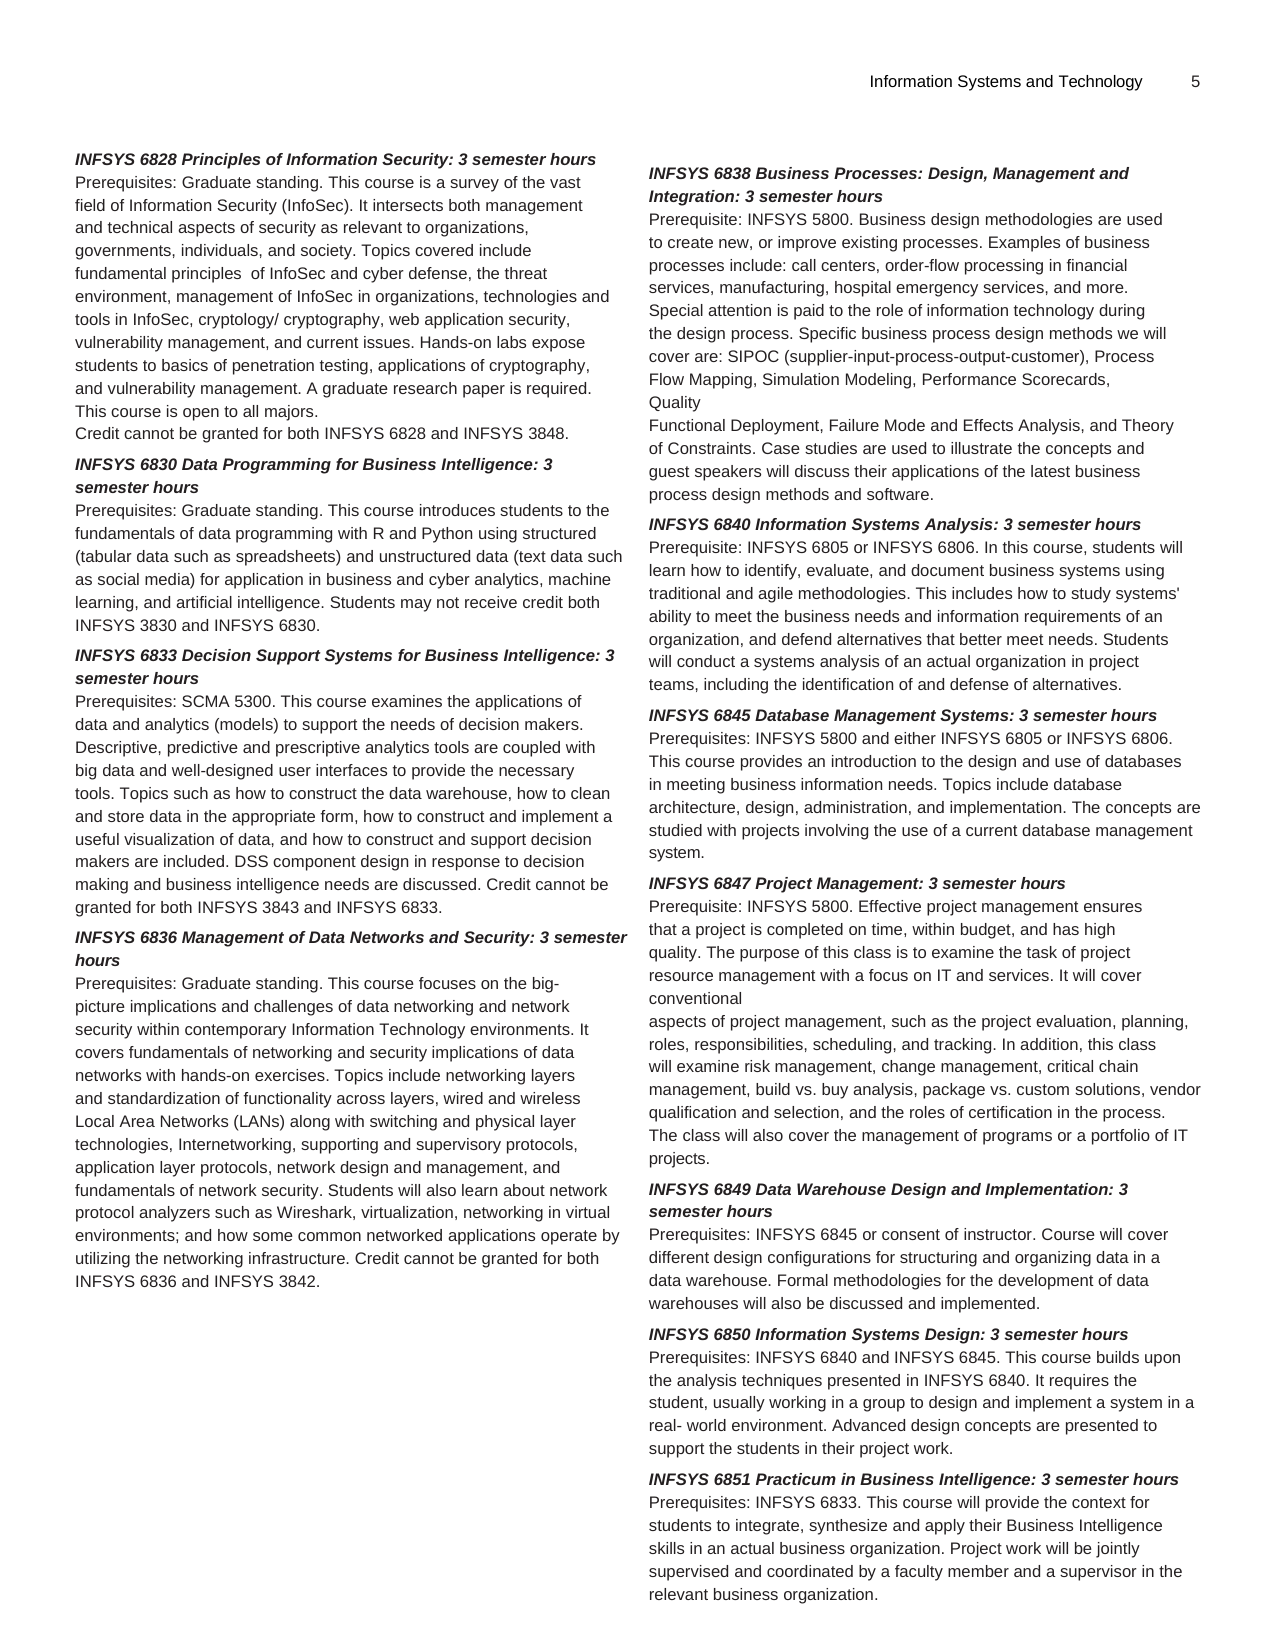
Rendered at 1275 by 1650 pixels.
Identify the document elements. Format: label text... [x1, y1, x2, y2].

text INFSYS 6828 Principles of Information Security: 3 semester hours Prerequisites: Graduate standing. This course is a survey of the vast field of Information Security (InfoSec). It intersects both management and technical aspects of security as relevant to organizations, governments, individuals, and society. Topics covered include fundamental principles of InfoSec and cyber defense, the threat environment, management of InfoSec in organizations, technologies and tools in InfoSec, cryptology/ cryptography, web application security, vulnerability management, and current issues. Hands-on labs expose students to basics of penetration testing, applications of cryptography, and vulnerability management. A graduate research paper is required. This course is open to all majors. [75, 149, 613, 421]
text will examine risk management, change management, critical chain management, build vs. buy analysis, package vs. custom solutions, vendor qualification and selection, and the roles of certification in the process. [649, 1057, 1212, 1122]
subtitle INFSYS 6830 Data Programming for Business Intelligence: 3 semester hours [75, 455, 601, 497]
text Prerequisite: INFSYS 5800. Business design methodologies are used to create new, or improve existing processes. Examples of business processes include: call centers, order-flow processing in financial services, manufacturing, hospital emergency services, and more. [649, 209, 1165, 297]
subtitle INFSYS 6836 Management of Data Networks and Security: 3 semester hours [75, 928, 630, 970]
text Prerequisites: INFSYS 6845 or consent of instructor. Course will cover different design configurations for structuring and organizing data in a data warehouse. Formal methodologies for the development of data warehouses will also be discussed and implemented. [649, 1225, 1173, 1313]
text fundamentals of network security. Students will also learn about network protocol analyzers such as Wireshark, virtualization, networking in virtual environments; and how some common networked applications operate by utilizing the networking infrastructure. Credit cannot be granted for both INFSYS 6836 and INFSYS 3842. [75, 1180, 630, 1291]
subtitle INFSYS 6847 Project Management: 3 semester hours [649, 874, 1212, 893]
text Functional Deployment, Failure Mode and Effects Analysis, and Theory of Constraints. Case studies are used to illustrate the concepts and guest speakers will discuss their applications of the latest business process design methods and software. [649, 416, 1188, 504]
text architecture, design, administration, and implementation. The concepts are studied with projects involving the use of a current database management system. [649, 797, 1212, 862]
text INFSYS 6850 Information Systems Design: 3 semester hours Prerequisites: INFSYS 6840 and INFSYS 6845. This course builds upon the analysis techniques presented in INFSYS 6840. It requires the student, usually working in a group to design and implement a system in a real- world environment. Advanced design concepts are presented to support the students in their project work. [649, 1324, 1201, 1458]
subtitle INFSYS 6833 Decision Support Systems for Business Intelligence: 3 semester hours [75, 646, 630, 688]
text INFSYS 6840 Information Systems Analysis: 3 semester hours Prerequisite: INFSYS 6805 or INFSYS 6806. In this course, students will learn how to identify, evaluate, and document business systems using traditional and agile methodologies. This includes how to study systems' ability to meet the business needs and information requirements of an organization, and defend alternatives that better meet needs. Students will conduct a systems analysis of an actual organization in project teams, including the identification of and defense of alternatives. [649, 515, 1192, 694]
text Credit cannot be granted for both INFSYS 6828 and INFSYS 3848. [75, 424, 630, 443]
text Prerequisites: Graduate standing. This course focuses on the big- picture implications and challenges of data networking and network security within contemporary Information Technology environments. It covers fundamentals of networking and security implications of data networks with hands-on exercises. Topics include networking layers and standardization of functionality across layers, wired and wireless Local Area Networks (LANs) along with switching and physical layer technologies, Internetworking, supporting and supervisory protocols, application layer protocols, network design and management, and [75, 974, 601, 1177]
text Special attention is paid to the role of information technology during the design process. Specific business process design methods we will cover are: SIPOC (supplier-input-process-output-customer), Process Flow Mapping, Simulation Modeling, Performance Scorecards, Quality [649, 301, 1167, 412]
text INFSYS 6851 Practicum in Business Intelligence: 3 semester hours Prerequisites: INFSYS 6833. This course will provide the context for students to integrate, synthesize and apply their Business Intelligence skills in an actual business organization. Project work will be jointly supervised and coordinated by a faculty member and a supervisor in the relevant business organization. [649, 1470, 1194, 1604]
text Prerequisite: INFSYS 5800. Effective project management ensures that a project is completed on time, within budget, and has high quality. The purpose of this class is to examine the task of project resource management with a focus on IT and services. It will cover conventional [649, 897, 1172, 1008]
text Prerequisites: SCMA 5300. This course examines the applications of data and analytics (models) to support the needs of decision makers. Descriptive, predictive and prescriptive analytics tools are coupled with big data and well-designed user interfaces to provide the necessary tools. Topics such as how to construct the data warehouse, how to clean and store data in the appropriate form, how to construct and implement a useful visualization of data, and how to construct and support decision makers are included. DSS component design in response to decision making and business intelligence needs are discussed. Credit cannot be granted for both INFSYS 3843 and INFSYS 6833. [75, 692, 616, 917]
subtitle INFSYS 6838 Business Processes: Design, Management and Integration: 3 semester hours [649, 164, 1212, 206]
text Prerequisites: Graduate standing. This course introduces students to the fundamentals of data programming with R and Python using structured (tabular data such as spreadsheets) and unstructured data (text data such as social media) for application in business and cyber analytics, machine learning, and artificial intelligence. Students may not receive credit both INFSYS 3830 and INFSYS 6830. [75, 501, 630, 634]
text aspects of project management, such as the project evaluation, planning, roles, responsibilities, scheduling, and tracking. In addition, this class [649, 1011, 1212, 1053]
subtitle INFSYS 6849 Data Warehouse Design and Implementation: 3 semester hours [649, 1179, 1194, 1221]
text The class will also cover the management of programs or a portfolio of IT projects. [649, 1126, 1212, 1168]
text INFSYS 6845 Database Management Systems: 3 semester hours Prerequisites: INFSYS 5800 and either INFSYS 6805 or INFSYS 6806. This course provides an introduction to the design and use of databases in meeting business information needs. Topics include database [649, 706, 1187, 794]
